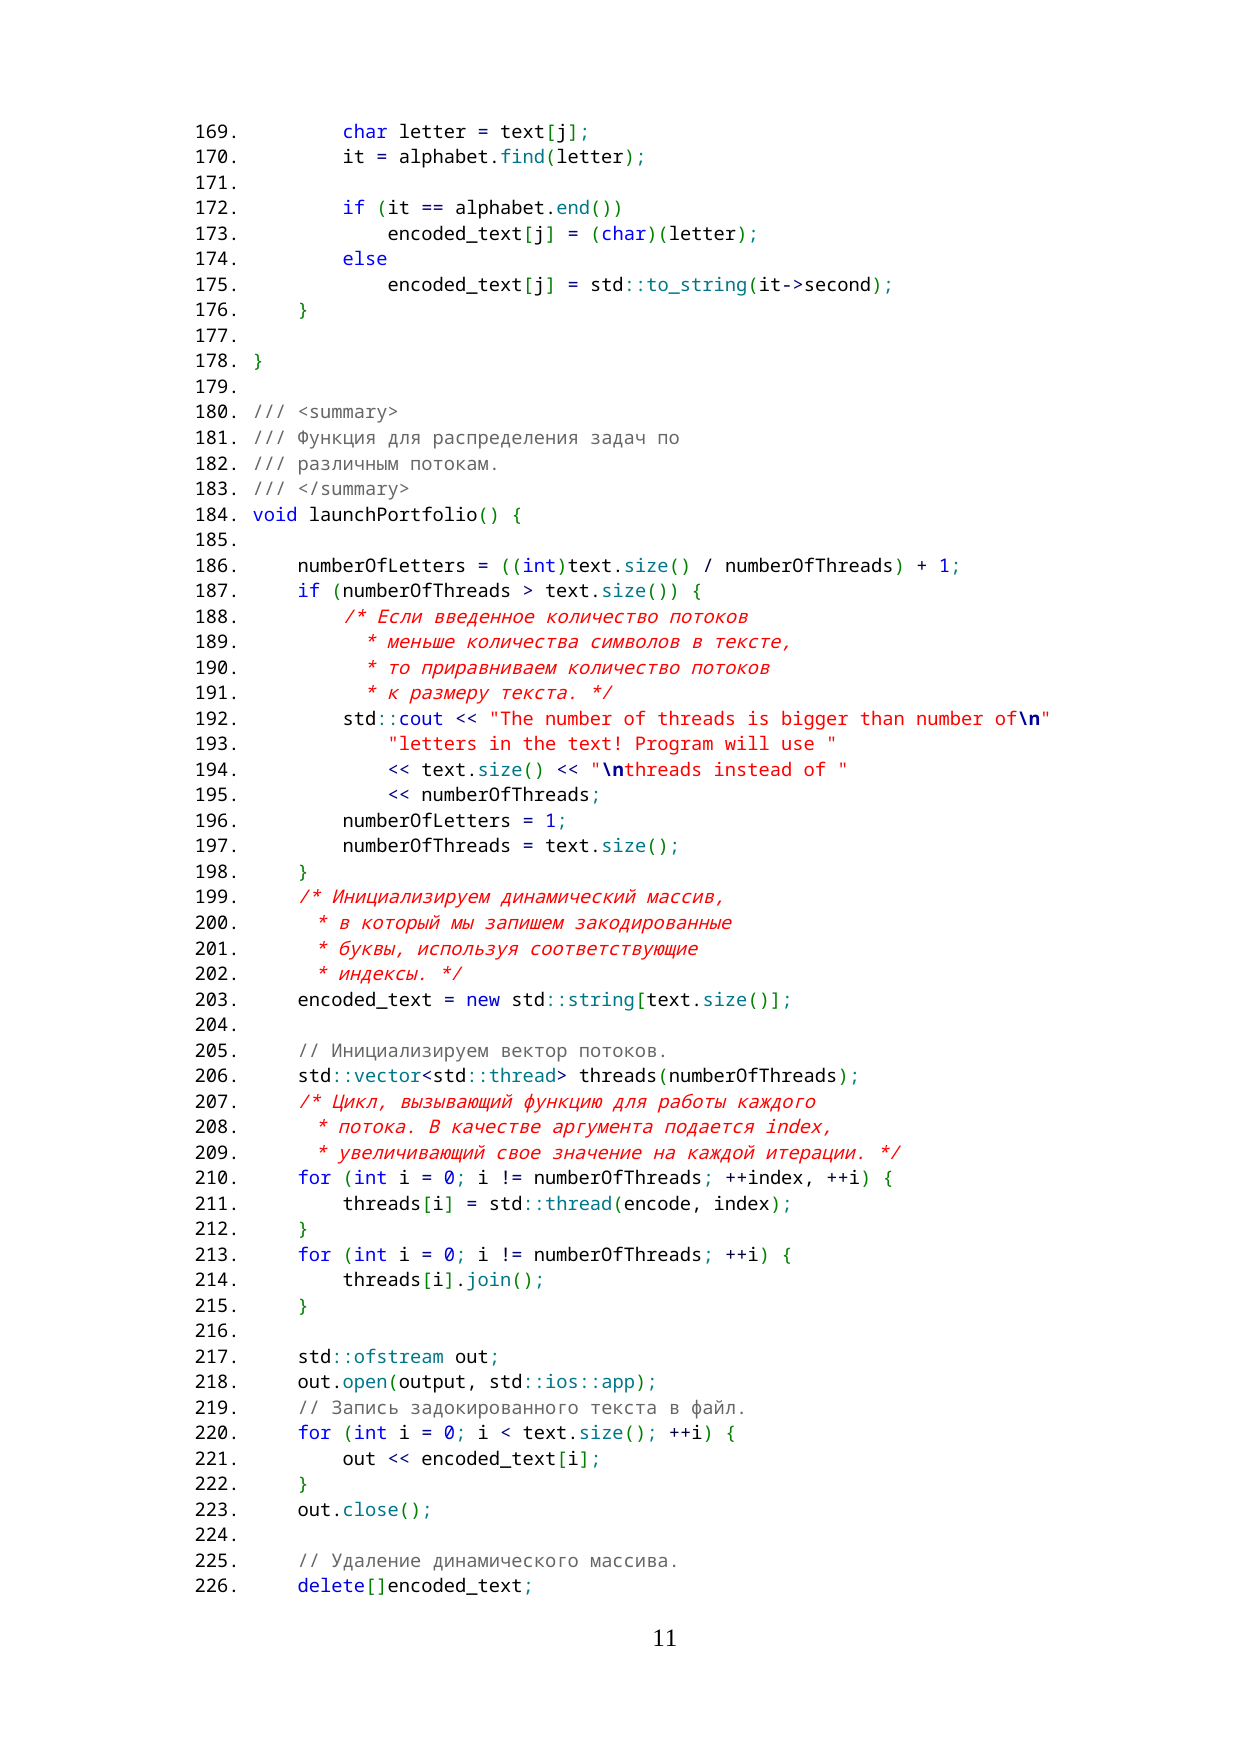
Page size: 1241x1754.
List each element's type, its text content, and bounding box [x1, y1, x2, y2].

list } [194, 1216, 1152, 1241]
list encoded_text = new std::string[text.size()]; [194, 986, 1152, 1011]
list threads[i] = std::thread(encode, index); [194, 1190, 1152, 1216]
list numberOfLetters = 1; [194, 807, 1152, 833]
list } [194, 1292, 1152, 1318]
list "letters in the text! Program will use " [194, 731, 1152, 756]
list /* Если введенное количество потоков [194, 603, 1152, 628]
list it = alphabet.find(letter); [194, 144, 1152, 169]
list void launchPortfolio() { [194, 501, 1152, 526]
list /* Инициализируем динамический массив, [194, 884, 1152, 909]
list out.open(output, std::ios::app); [194, 1369, 1152, 1394]
list encoded_text[j] = std::to_string(it->second); [194, 271, 1152, 297]
list out << encoded_text[i]; [194, 1445, 1152, 1471]
list /// Функция для распределения задач по [194, 424, 1152, 450]
list std::vector<std::thread> threads(numberOfThreads); [194, 1062, 1152, 1088]
list } [194, 348, 1152, 373]
list /// <summary> [194, 399, 1152, 424]
list out.close(); [194, 1496, 1152, 1522]
list * буквы, используя соответствующие [194, 935, 1152, 960]
list std::cout << "The number of threads is bigger than number of\n" [194, 705, 1152, 731]
list if (numberOfThreads > text.size()) { [194, 577, 1152, 603]
list * увеличивающий свое значение на каждой итерации. */ [194, 1139, 1152, 1164]
list else [194, 246, 1152, 271]
list /// различным потокам. [194, 450, 1152, 475]
list delete[]encoded_text; [194, 1573, 1152, 1598]
list } [194, 858, 1152, 884]
list char letter = text[j]; [194, 118, 1152, 144]
list * меньше количества символов в тексте, [194, 628, 1152, 654]
list // Удаление динамического массива. [194, 1547, 1152, 1573]
list encoded_text[j] = (char)(letter); [194, 220, 1152, 246]
list for (int i = 0; i != numberOfThreads; ++index, ++i) { [194, 1164, 1152, 1190]
list numberOfLetters = ((int)text.size() / numberOfThreads) + 1; [194, 552, 1152, 577]
list } [194, 1471, 1152, 1496]
list std::ofstream out; [194, 1343, 1152, 1369]
list * к размеру текста. */ [194, 679, 1152, 705]
list * потока. В качестве аргумента подается index, [194, 1113, 1152, 1139]
list << text.size() << "\nthreads instead of " [194, 756, 1152, 782]
list threads[i].join(); [194, 1267, 1152, 1292]
list // Инициализируем вектор потоков. [194, 1037, 1152, 1062]
list numberOfThreads = text.size(); [194, 833, 1152, 858]
list for (int i = 0; i != numberOfThreads; ++i) { [194, 1241, 1152, 1267]
list * в который мы запишем закодированные [194, 909, 1152, 935]
list } [194, 297, 1152, 322]
list // Запись задокированного текста в файл. [194, 1394, 1152, 1420]
list * то приравниваем количество потоков [194, 654, 1152, 679]
list << numberOfThreads; [194, 782, 1152, 807]
list if (it == alphabet.end()) [194, 195, 1152, 220]
list /* Цикл, вызывающий функцию для работы каждого [194, 1088, 1152, 1113]
list * индексы. */ [194, 960, 1152, 986]
list for (int i = 0; i < text.size(); ++i) { [194, 1420, 1152, 1445]
list /// </summary> [194, 475, 1152, 501]
